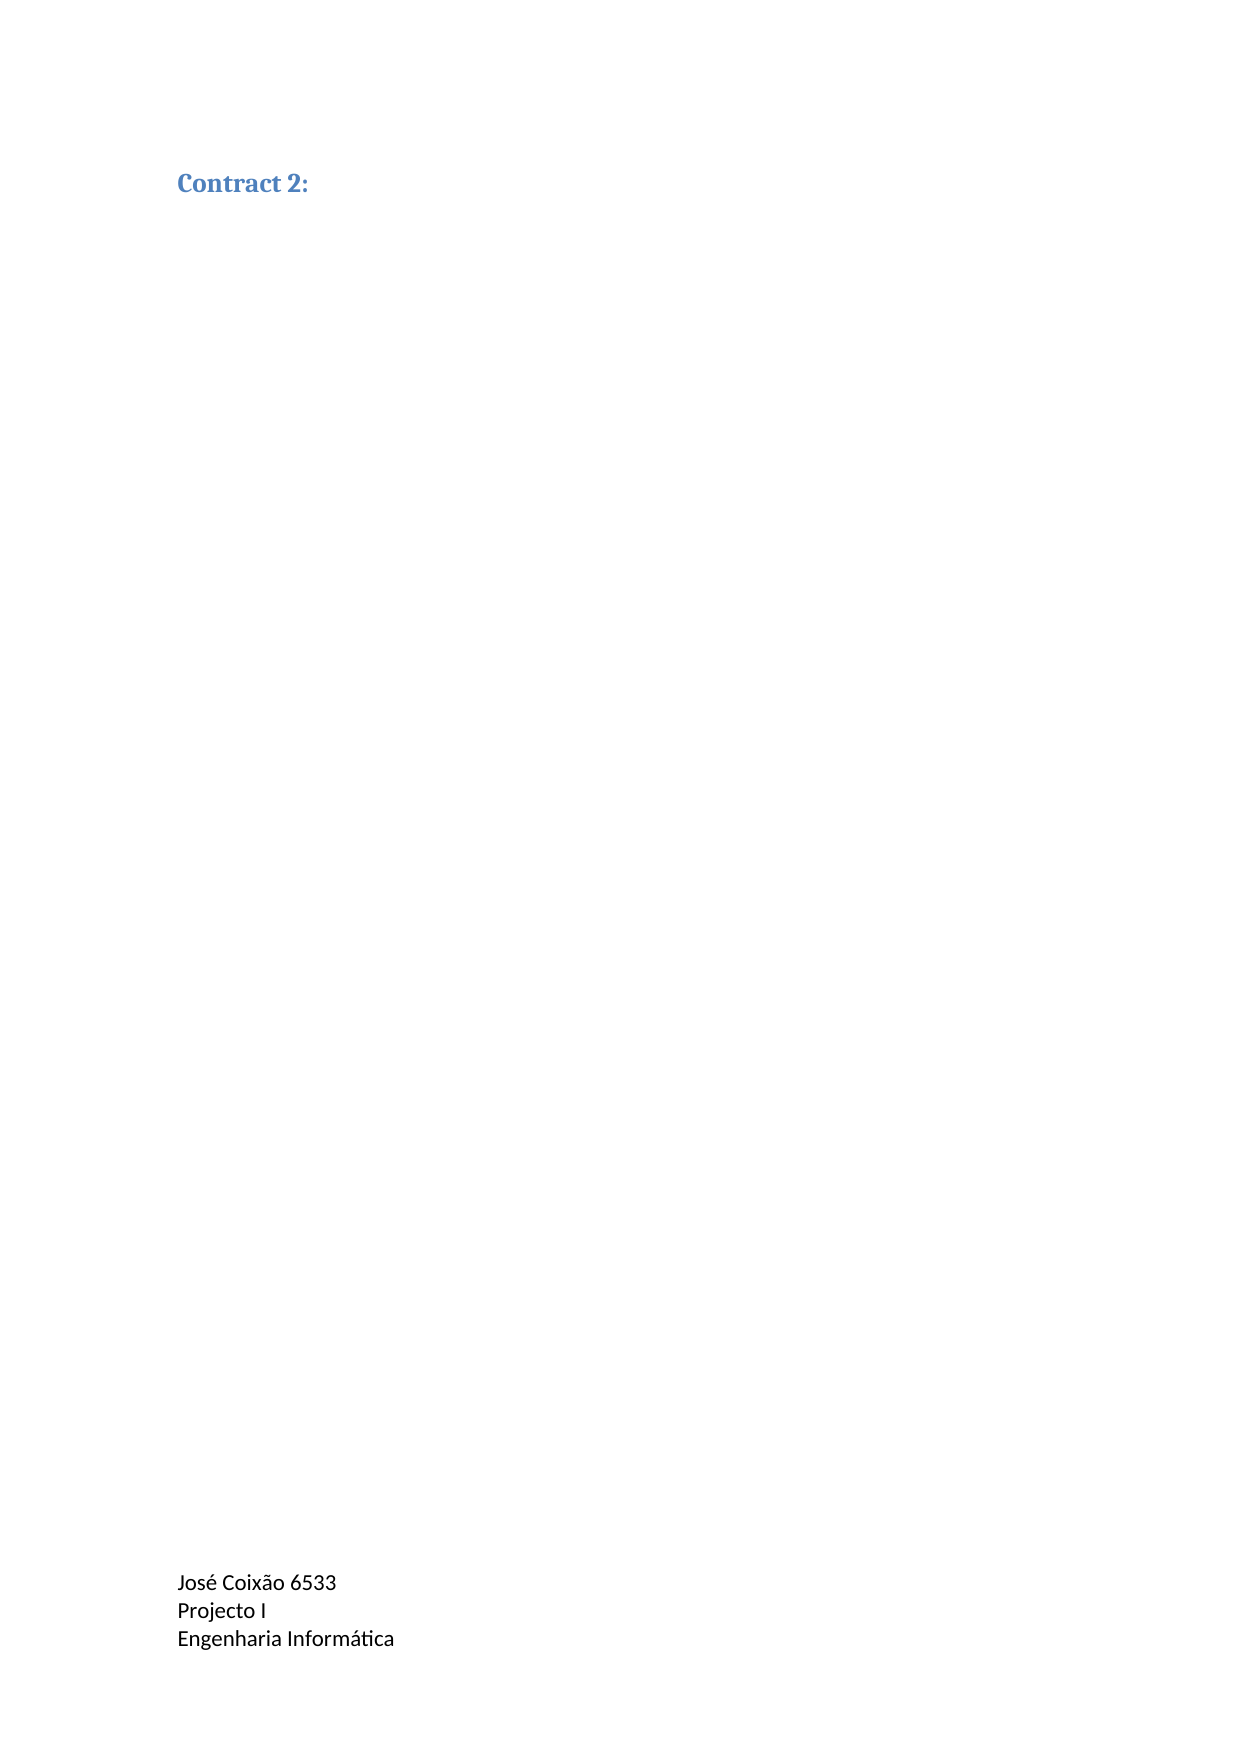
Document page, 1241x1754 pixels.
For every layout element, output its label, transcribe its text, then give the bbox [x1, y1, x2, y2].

subtitle Contract 2: [177, 168, 1063, 199]
